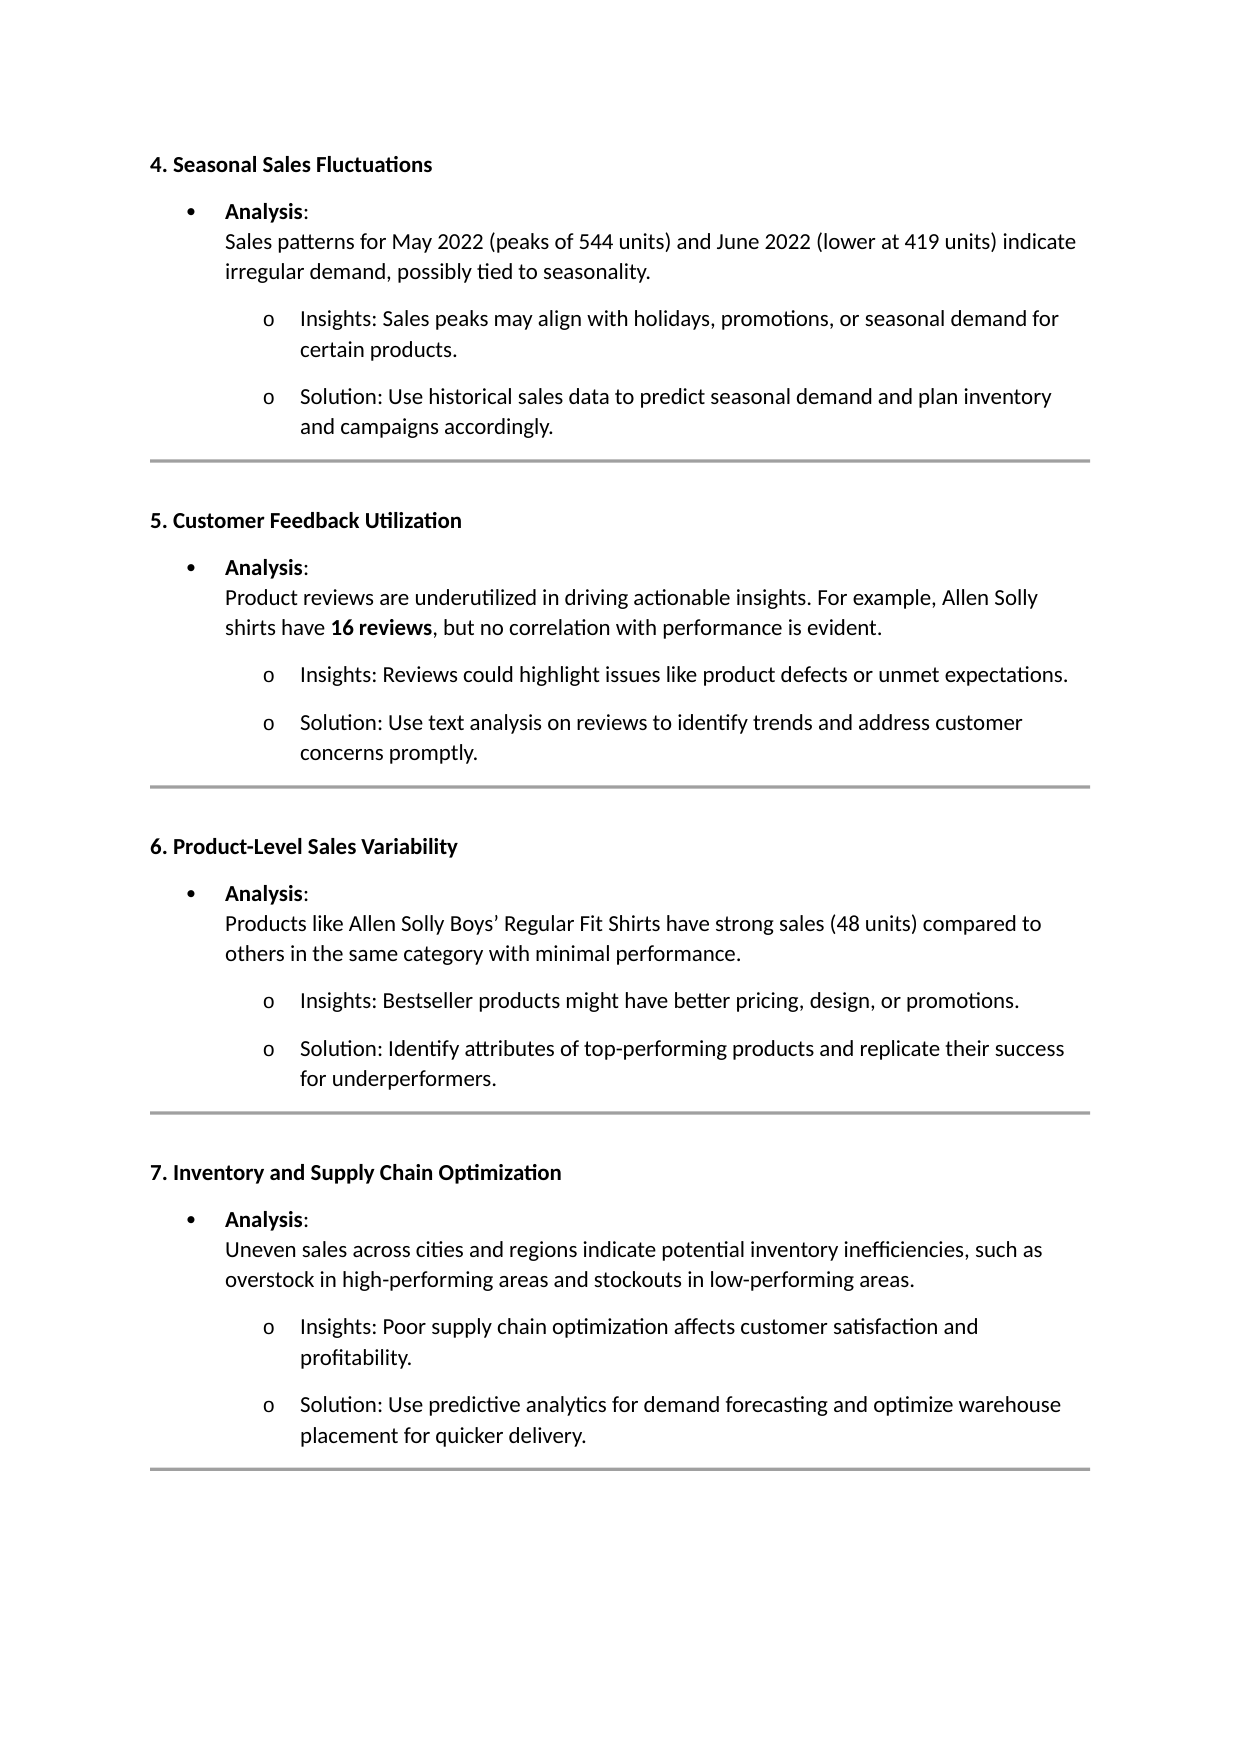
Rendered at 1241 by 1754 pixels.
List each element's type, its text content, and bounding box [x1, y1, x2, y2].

list Insights: Bestseller products might have better pricing, design, or promotions. [262, 986, 1090, 1015]
list Analysis: Product reviews are underutilized in driving actionable insights. For example, Allen Solly shirts have 16 reviews, but no correlation with performance is evident. [187, 553, 1090, 642]
list Insights: Sales peaks may align with holidays, promotions, or seasonal demand for certain products. [262, 304, 1090, 363]
text 7. Inventory and Supply Chain Optimization [150, 1158, 1090, 1186]
list Insights: Poor supply chain optimization affects customer satisfaction and profitability. [262, 1312, 1090, 1371]
text 4. Seasonal Sales Fluctuations [150, 150, 1090, 178]
list Solution: Use historical sales data to predict seasonal demand and plan inventory and campaigns accordingly. [262, 382, 1090, 441]
list Analysis: Sales patterns for May 2022 (peaks of 544 units) and June 2022 (lower at 419 units) indicate irregular demand, possibly tied to seasonality. [187, 197, 1090, 285]
text 5. Customer Feedback Utilization [150, 506, 1090, 534]
text 6. Product-Level Sales Variability [150, 832, 1090, 860]
list Solution: Use predictive analytics for demand forecasting and optimize warehouse placement for quicker delivery. [262, 1390, 1090, 1449]
list Analysis: Products like Allen Solly Boys’ Regular Fit Shirts have strong sales (48 units) compared to others in the same category with minimal performance. [187, 879, 1090, 968]
list Analysis: Uneven sales across cities and regions indicate potential inventory inefficiencies, such as overstock in high-performing areas and stockouts in low-performing areas. [187, 1205, 1090, 1294]
list Solution: Use text analysis on reviews to identify trends and address customer concerns promptly. [262, 708, 1090, 767]
list Insights: Reviews could highlight issues like product defects or unmet expectations. [262, 660, 1090, 689]
list Solution: Identify attributes of top-performing products and replicate their success for underperformers. [262, 1034, 1090, 1093]
